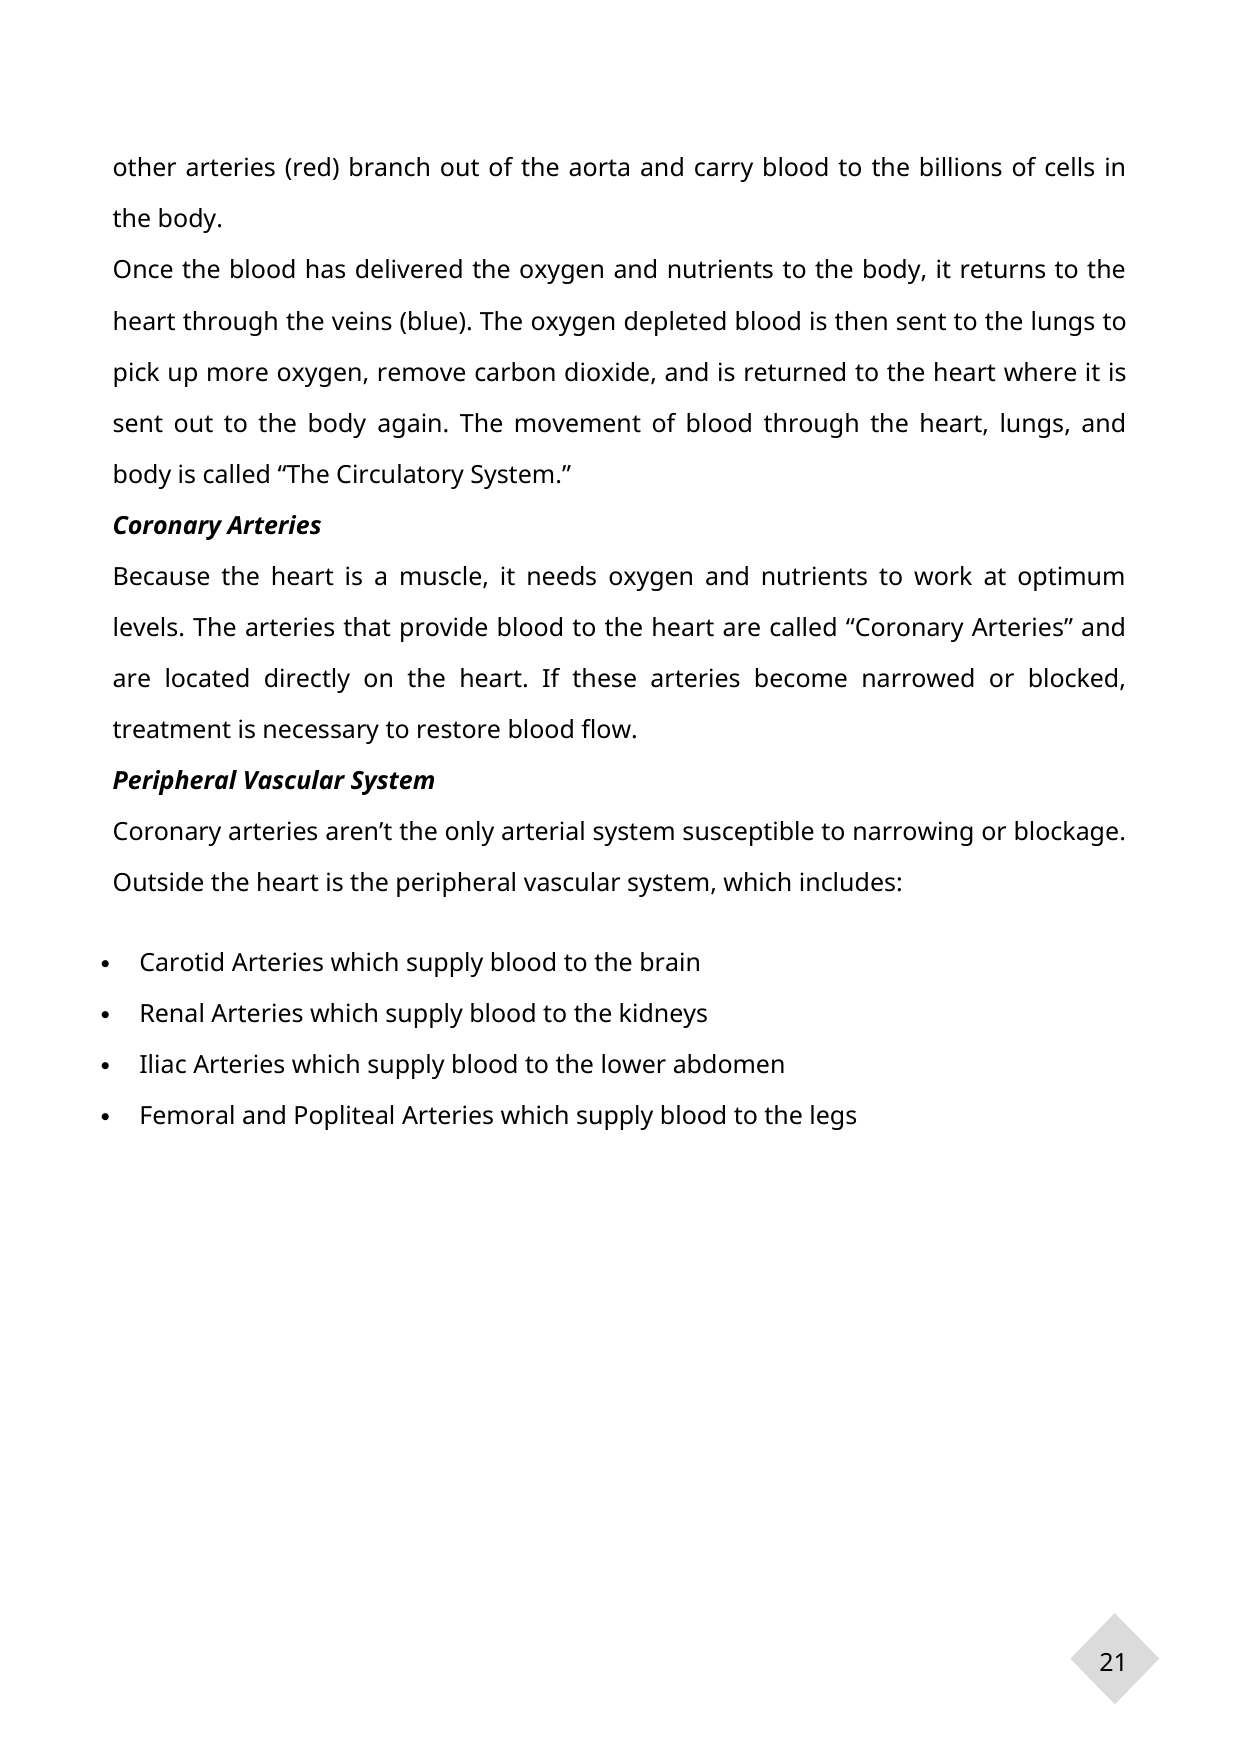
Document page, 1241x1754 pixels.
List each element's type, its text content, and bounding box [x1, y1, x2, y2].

subtitle Coronary Arteries [112, 507, 1128, 541]
list Femoral and Popliteal Arteries which supply blood to the legs [102, 1098, 1128, 1132]
list Renal Arteries which supply blood to the kidneys [102, 996, 1128, 1030]
text Coronary arteries aren’t the only arterial system susceptible to narrowing or blockage. Outside the heart is the peripheral vascular system, which includes: [112, 813, 1128, 899]
list Iliac Arteries which supply blood to the lower abdomen [102, 1047, 1128, 1081]
subtitle Peripheral Vascular System [112, 762, 1128, 797]
text Once the blood has delivered the oxygen and nutrients to the body, it returns to the heart through the veins (blue). The oxygen depleted blood is then sent to the lungs to pick up more oxygen, remove carbon dioxide, and is returned to the heart where it is sent out to the body again. The movement of blood through the heart, lungs, and body is called “The Circulatory System.” [112, 252, 1128, 490]
list Carotid Arteries which supply blood to the brain [102, 945, 1128, 979]
text Because the heart is a muscle, it needs oxygen and nutrients to work at optimum levels. The arteries that provide blood to the heart are called “Coronary Arteries” and are located directly on the heart. If these arteries become narrowed or blocked, treatment is necessary to restore blood flow. [112, 558, 1128, 746]
